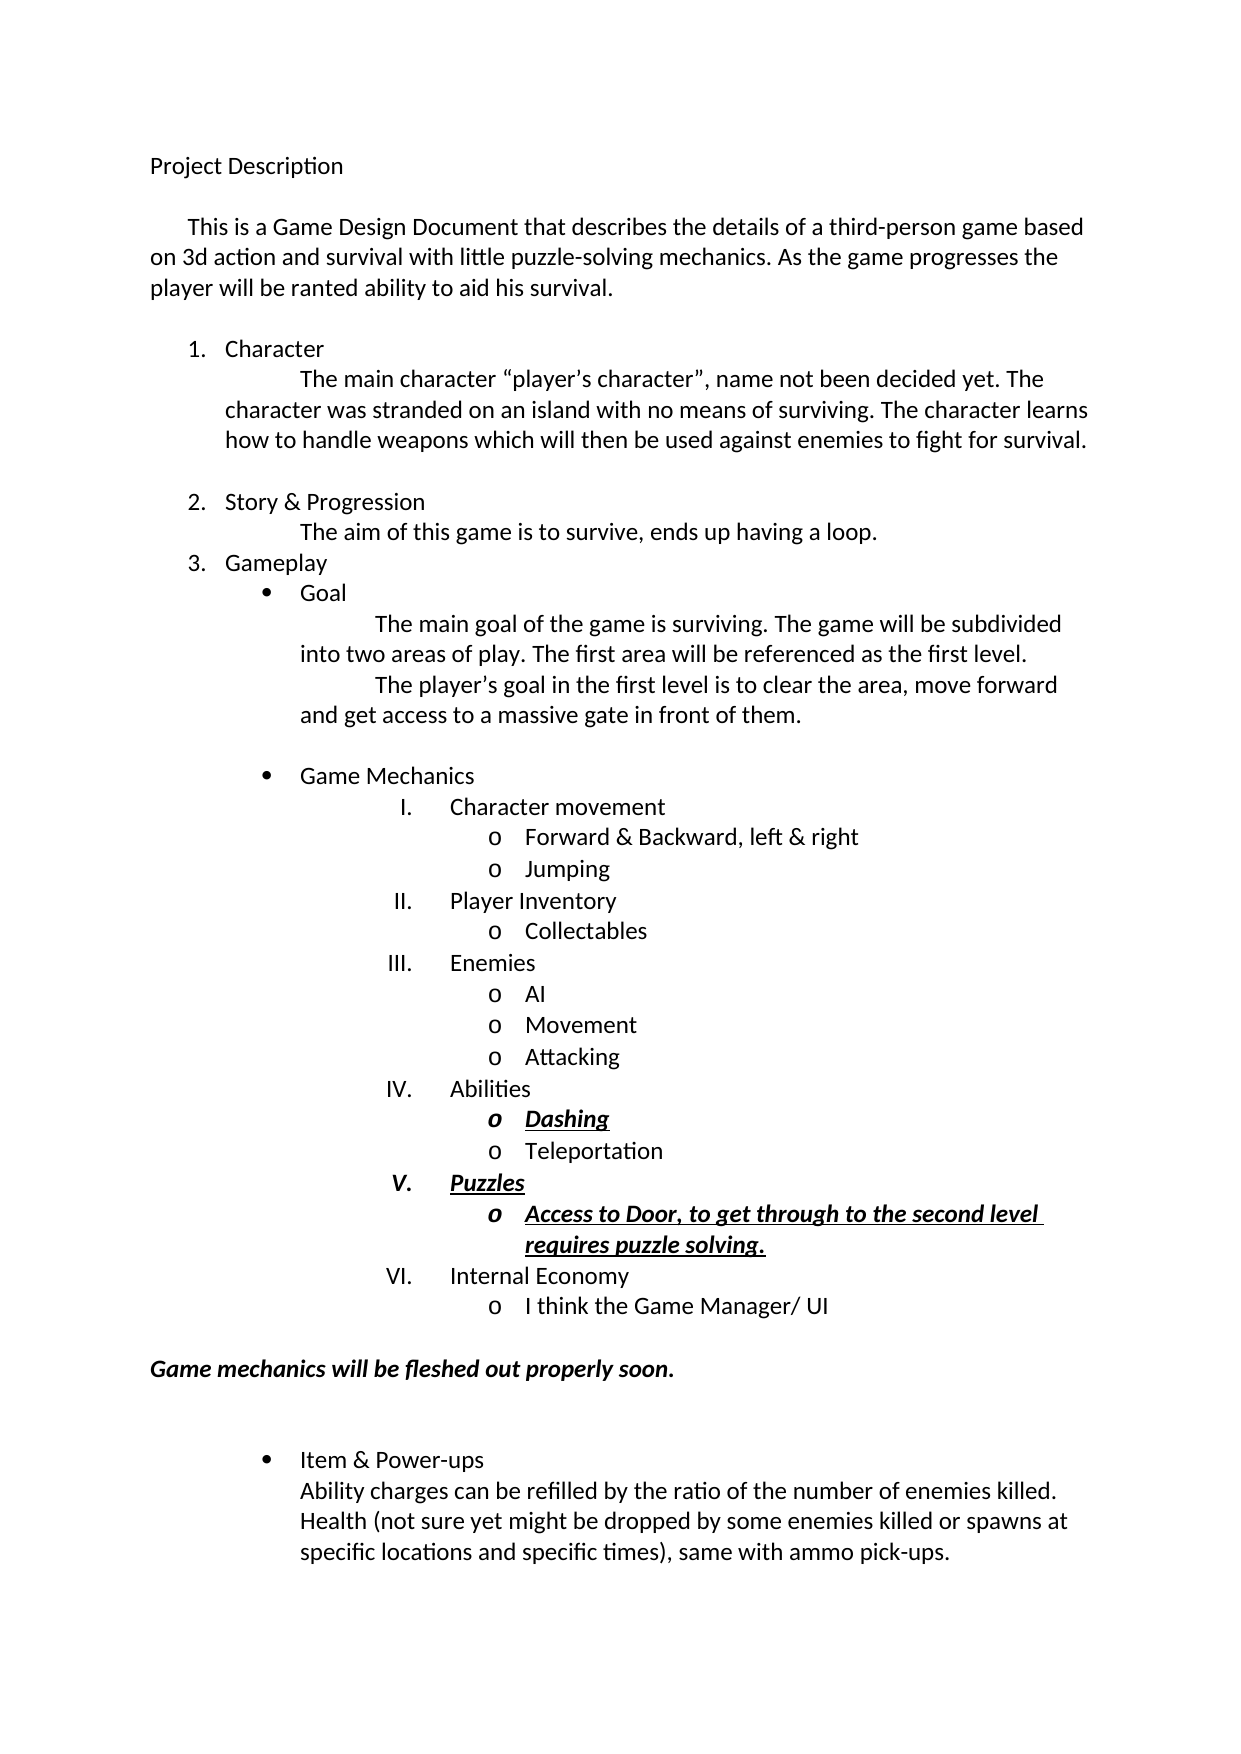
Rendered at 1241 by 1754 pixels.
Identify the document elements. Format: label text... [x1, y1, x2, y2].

list The main goal of the game is surviving. The game will be subdivided into two areas of play. The first area will be referenced as the first level. [300, 608, 1090, 669]
list Collectables [487, 916, 1090, 947]
text Game mechanics will be fleshed out properly soon. [150, 1353, 1090, 1383]
list Puzzles [412, 1167, 1090, 1198]
list Character movement [412, 791, 1090, 821]
list Health (not sure yet might be dropped by some enemies killed or spawns at specific locations and specific times), same with ammo pick-ups. [300, 1505, 1090, 1566]
list Gameplay [187, 547, 1090, 577]
list Dashing [487, 1104, 1090, 1135]
list Item & Power-ups [262, 1444, 1090, 1475]
list Player Inventory [412, 885, 1090, 916]
list The aim of this game is to survive, ends up having a loop. [300, 516, 1090, 547]
list Story & Progression [187, 486, 1090, 516]
list Game Mechanics [262, 760, 1090, 791]
list AI [487, 978, 1090, 1009]
list Teleportation [487, 1135, 1090, 1167]
list I think the Game Manager/ UI [487, 1291, 1090, 1322]
list Forward & Backward, left & right [487, 821, 1090, 853]
text This is a Game Design Document that describes the details of a third-person game based on 3d action and survival with little puzzle-solving mechanics. As the game progresses the player will be ranted ability to aid his survival. [150, 211, 1090, 303]
list Abilities [412, 1073, 1090, 1104]
list Enemies [412, 947, 1090, 978]
list Character [187, 333, 1090, 364]
list The player’s goal in the first level is to clear the area, move forward and get access to a massive gate in front of them. [300, 669, 1090, 730]
list Access to Door, to get through to the second level requires puzzle solving. [487, 1198, 1090, 1260]
list Attacking [487, 1041, 1090, 1073]
list Goal [262, 577, 1090, 608]
list Ability charges can be refilled by the ratio of the number of enemies killed. [300, 1475, 1090, 1505]
text Project Description [150, 150, 1090, 181]
list Jumping [487, 853, 1090, 885]
list The main character “player’s character”, name not been decided yet. The character was stranded on an island with no means of surviving. The character learns how to handle weapons which will then be used against enemies to fight for survival. [225, 364, 1090, 455]
list Internal Economy [412, 1260, 1090, 1291]
list Movement [487, 1009, 1090, 1041]
